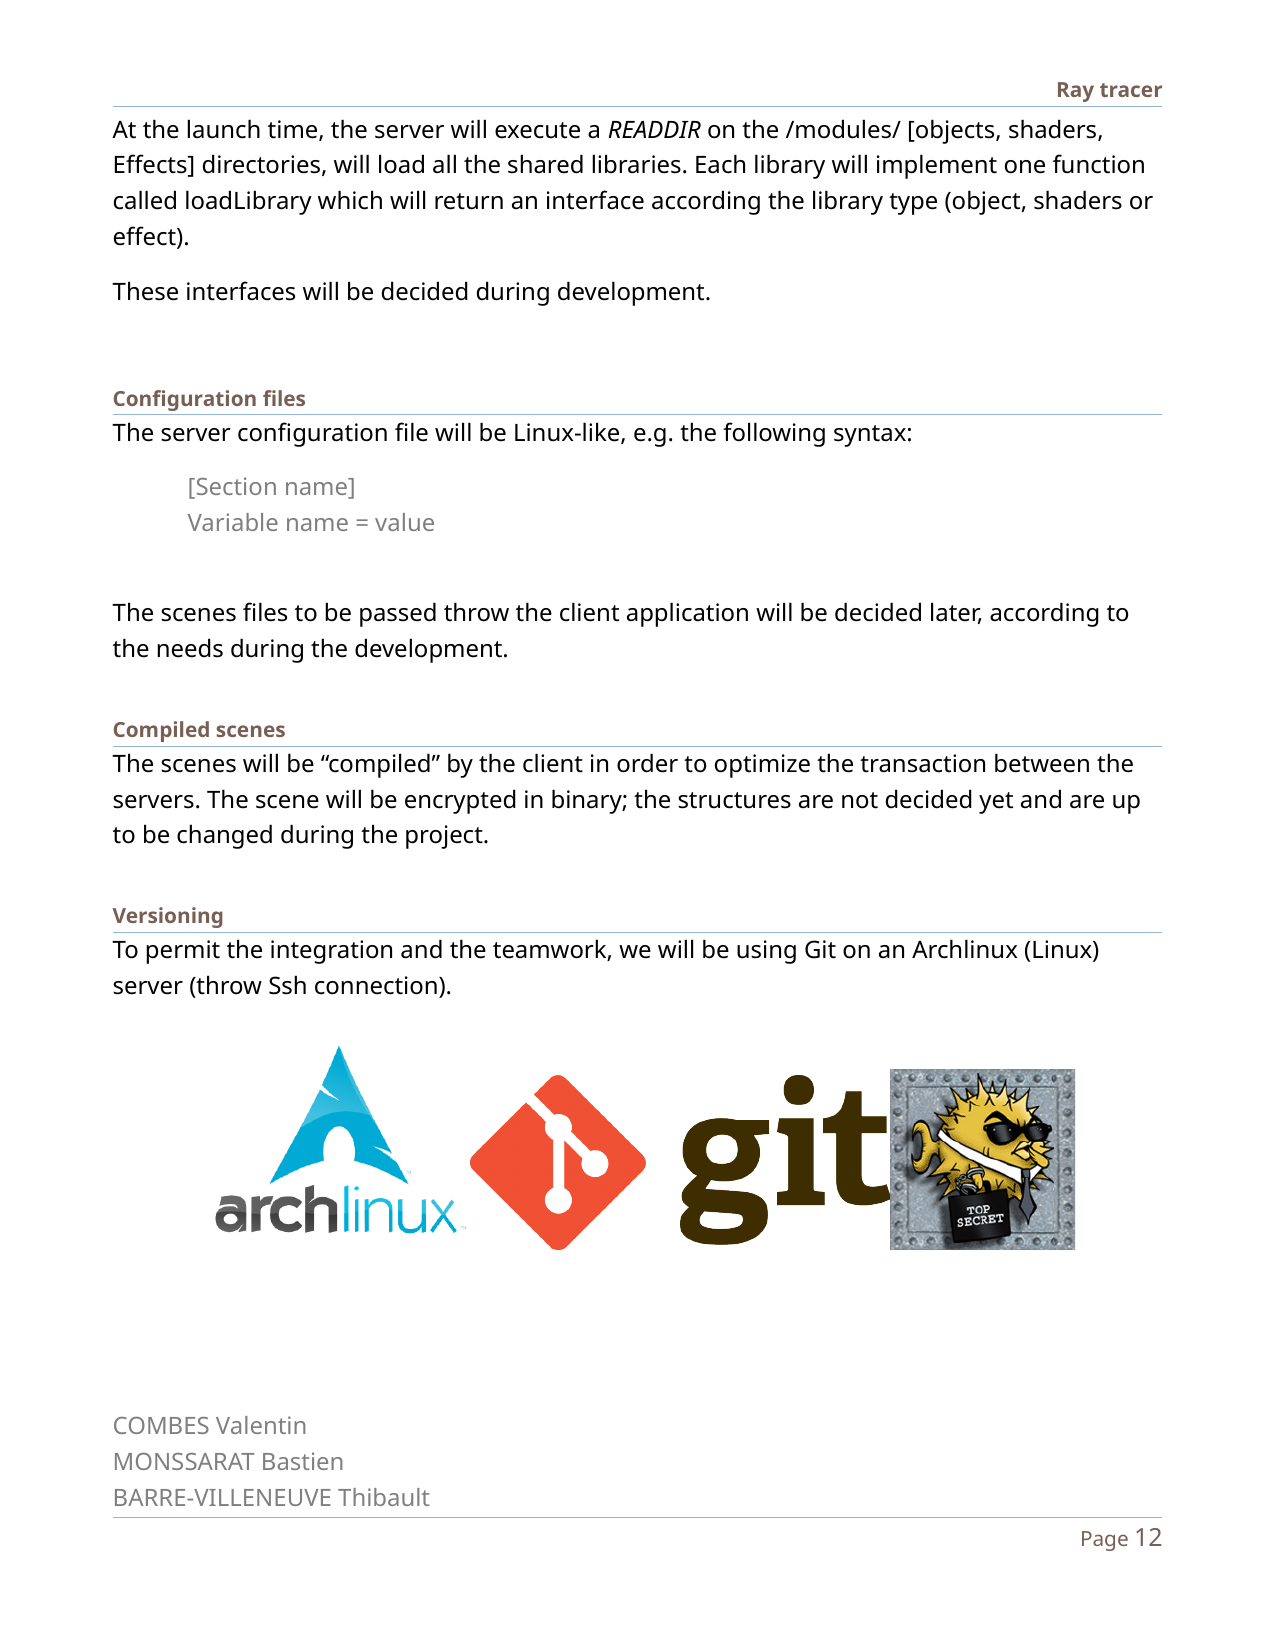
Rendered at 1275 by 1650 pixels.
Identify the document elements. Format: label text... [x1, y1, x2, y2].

text To permit the integration and the teamwork, we will be using Git on an Archlinux (Linux) server (throw Ssh connection). [112, 933, 1162, 1001]
text Configuration files [112, 384, 1162, 415]
text Compiled scenes [112, 715, 1162, 747]
text The scenes will be “compiled” by the client in order to optimize the transaction between the servers. The scene will be encrypted in binary; the structures are not decided yet and are up to be changed during the project. [112, 747, 1162, 851]
text These interfaces will be decided during development. [112, 274, 1162, 307]
text At the launch time, the server will execute a READDIR on the /modules/ [objects, shaders, Effects] directories, will load all the shared libraries. Each library will implement one function called loadLibrary which will return an interface according the library type (object, shaders or effect). [112, 112, 1162, 253]
text The scenes files to be passed throw the client application will be decided later, according to the needs during the development. [112, 596, 1162, 664]
text The server configuration file will be Linux-like, e.g. the following syntax: [112, 415, 1162, 448]
picture [200, 1023, 1075, 1250]
text Variable name = value [112, 506, 1162, 538]
text [Section name] [112, 470, 1162, 502]
text Versioning [112, 901, 1162, 933]
